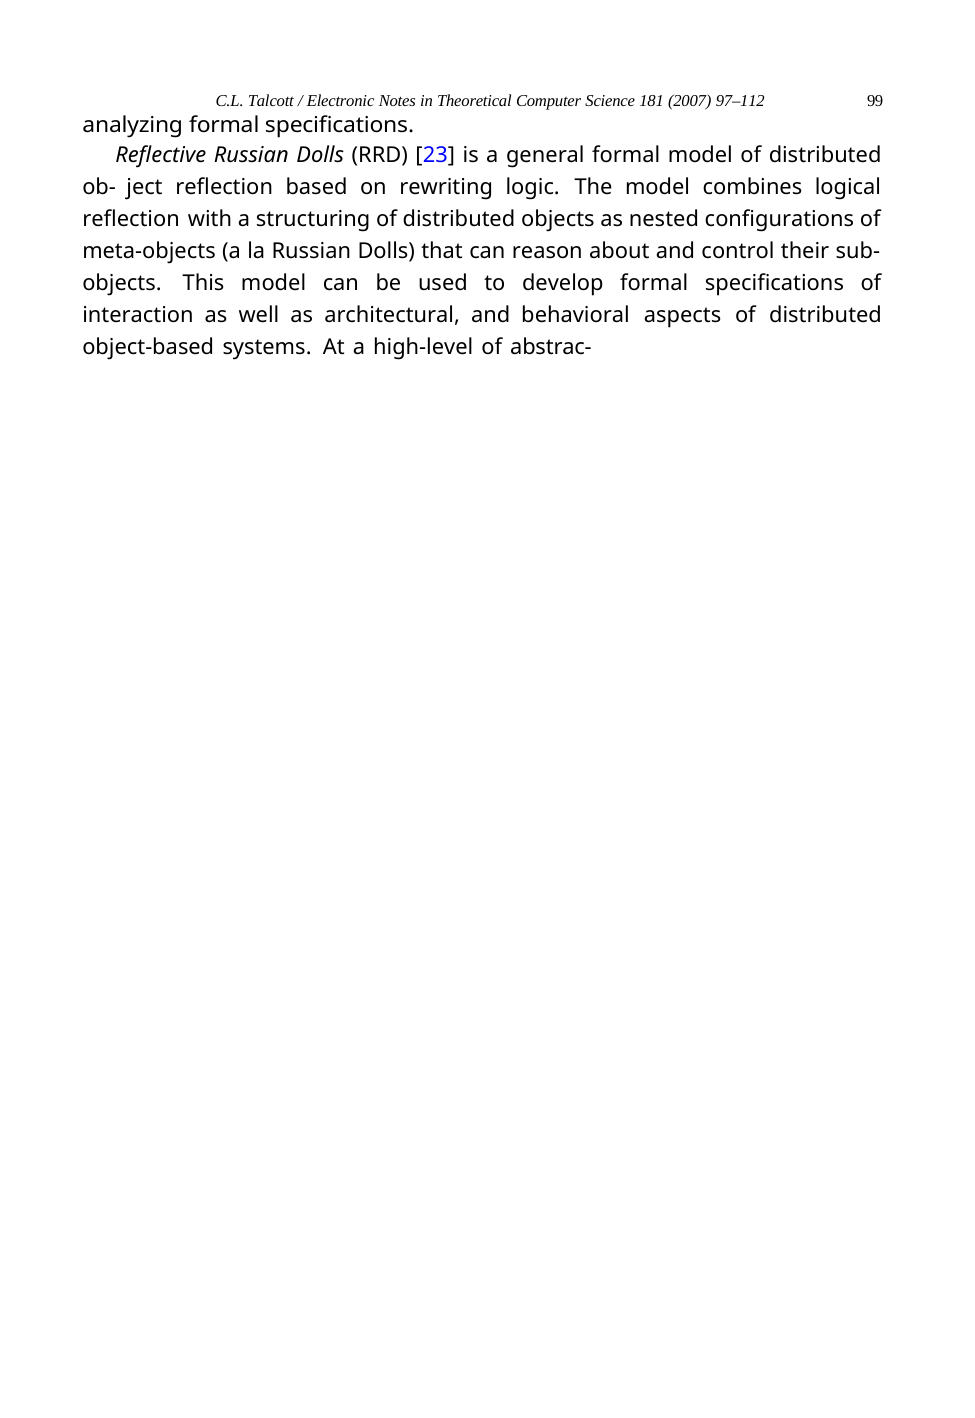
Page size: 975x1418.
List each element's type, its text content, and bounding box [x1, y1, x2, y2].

text Reflective Russian Dolls (RRD) [23] is a general formal model of distributed ob- ject reflection based on rewriting logic. The model combines logical reflection with a structuring of distributed objects as nested configurations of meta-objects (a la Russian Dolls) that can reason about and control their sub-objects. This model can be used to develop formal specifications of interaction as well as architectural, and behavioral aspects of distributed object-based systems. At a high-level of abstrac- [82, 139, 882, 361]
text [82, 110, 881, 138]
